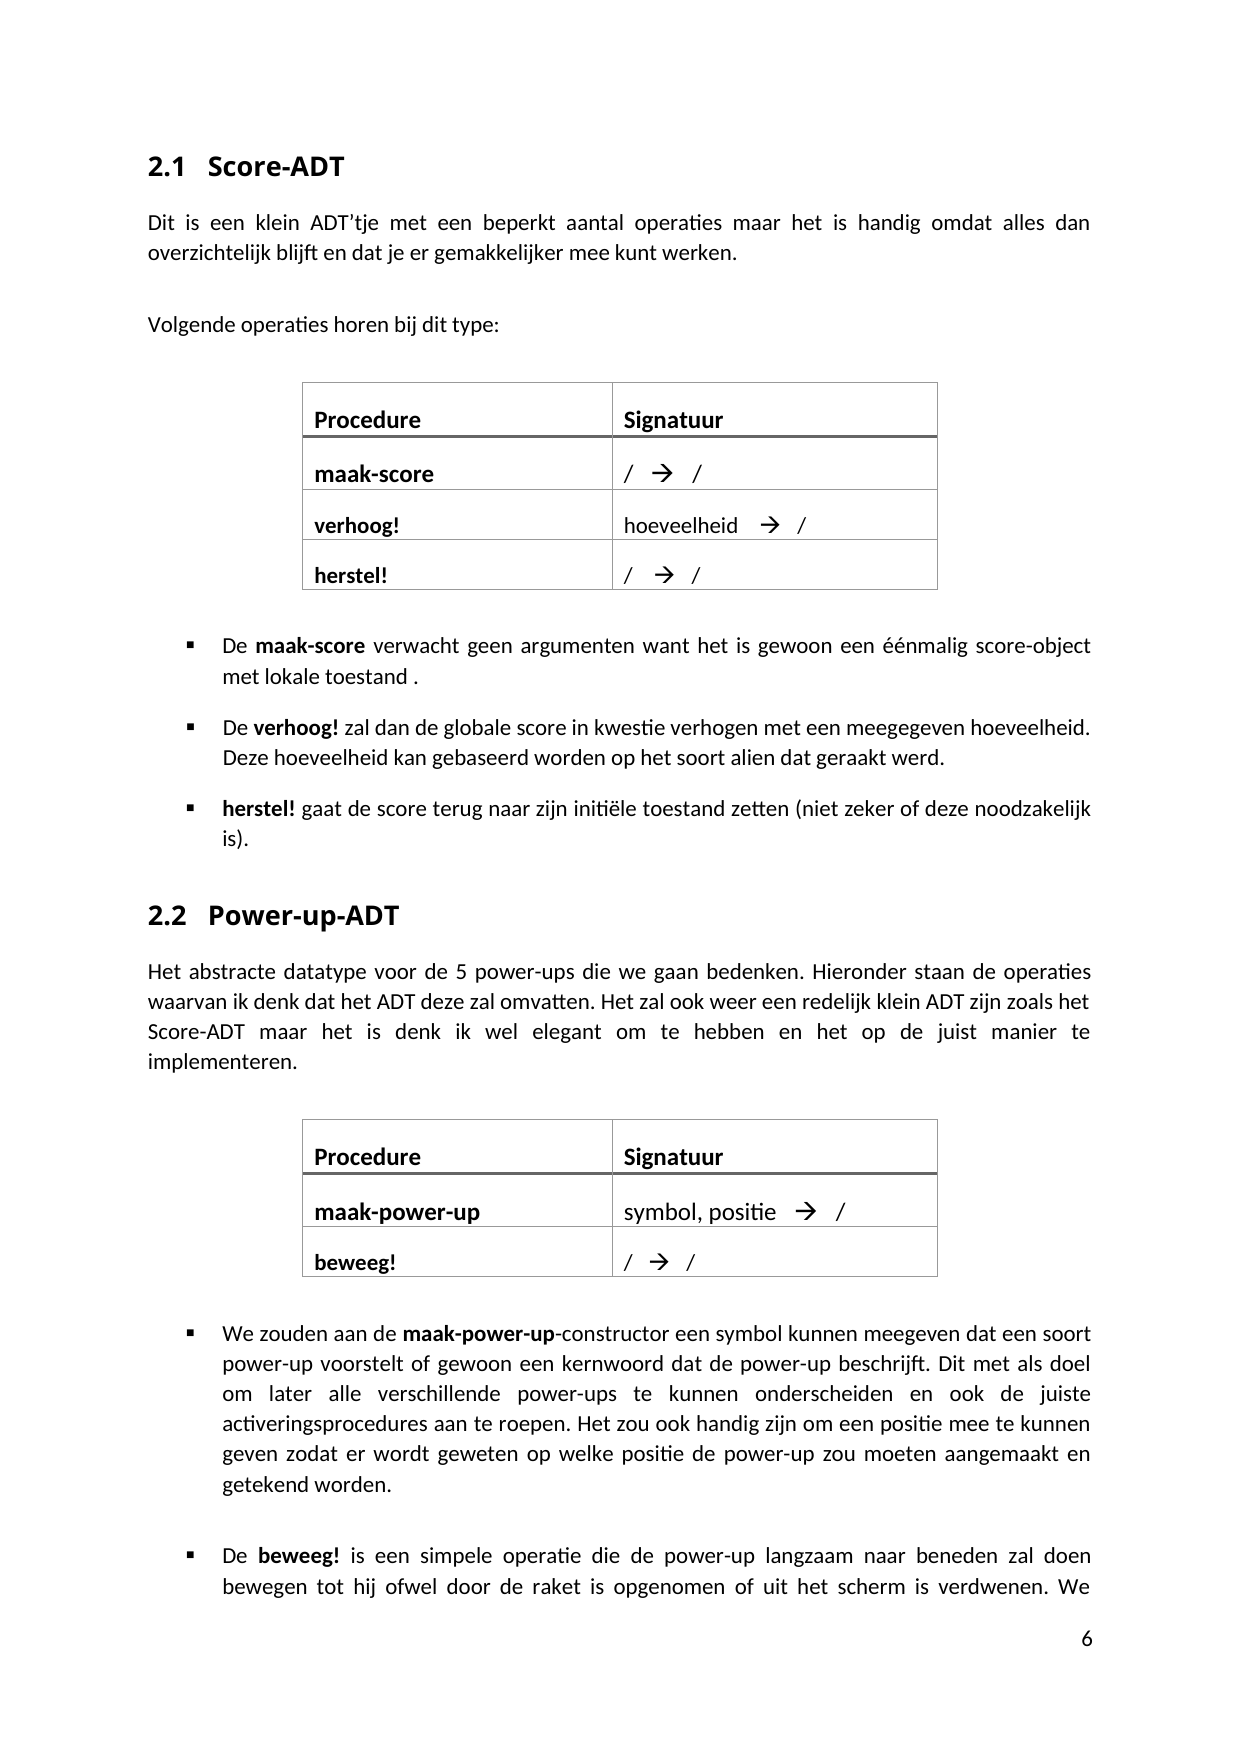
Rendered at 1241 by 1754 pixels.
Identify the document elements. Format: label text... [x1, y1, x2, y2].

table_cell / / [613, 540, 937, 589]
table_cell hoeveelheid / [613, 490, 937, 539]
table_header Procedure [303, 383, 612, 434]
table_cell verhoog! [303, 490, 612, 539]
table_cell symbol, positie / [613, 1175, 937, 1226]
table_cell herstel! [303, 540, 612, 589]
text Dit is een klein ADT’tje met een beperkt aantal operaties maar het is handig omdat alles dan overzichtelijk blijft en dat je er gemakkelijker mee kunt werken. [148, 208, 1093, 266]
text We zouden aan de maak-power-up-constructor een symbol kunnen meegeven dat een soort power-up voorstelt of gewoon een kernwoord dat de power-up beschrijft. Dit met als doel om later alle verschillende power-ups te kunnen onderscheiden en ook de juiste activeringsprocedures aan te roepen. Het zou ook handig zijn om een positie mee te kunnen geven zodat er wordt geweten op welke positie de power-up zou moeten aangemaakt en getekend worden. [185, 1319, 1093, 1498]
table_header Procedure [303, 1120, 612, 1172]
text herstel! gaat de score terug naar zijn initiële toestand zetten (niet zeker of deze noodzakelijk is). [185, 794, 1093, 852]
table_header Signatuur [613, 383, 937, 434]
table_cell / / [613, 1227, 937, 1276]
subtitle Power-up-ADT [148, 896, 1093, 933]
table_cell beweeg! [303, 1227, 612, 1276]
table_header Signatuur [613, 1120, 937, 1172]
table_cell maak-power-up [303, 1175, 612, 1226]
text Het abstracte datatype voor de 5 power-ups die we gaan bedenken. Hieronder staan de operaties waarvan ik denk dat het ADT deze zal omvatten. Het zal ook weer een redelijk klein ADT zijn zoals het Score-ADT maar het is denk ik wel elegant om te hebben en het op de juist manier te implementeren. [148, 957, 1093, 1075]
text Volgende operaties horen bij dit type: [148, 310, 1093, 338]
table_cell / / [613, 438, 937, 489]
subtitle Score-ADT [148, 148, 1093, 184]
text De maak-score verwacht geen argumenten want het is gewoon een éénmalig score-object met lokale toestand . [185, 632, 1093, 690]
table_cell maak-score [303, 438, 612, 489]
text De verhoog! zal dan de globale score in kwestie verhogen met een meegegeven hoeveelheid. Deze hoeveelheid kan gebaseerd worden op het soort alien dat geraakt werd. [185, 713, 1093, 771]
